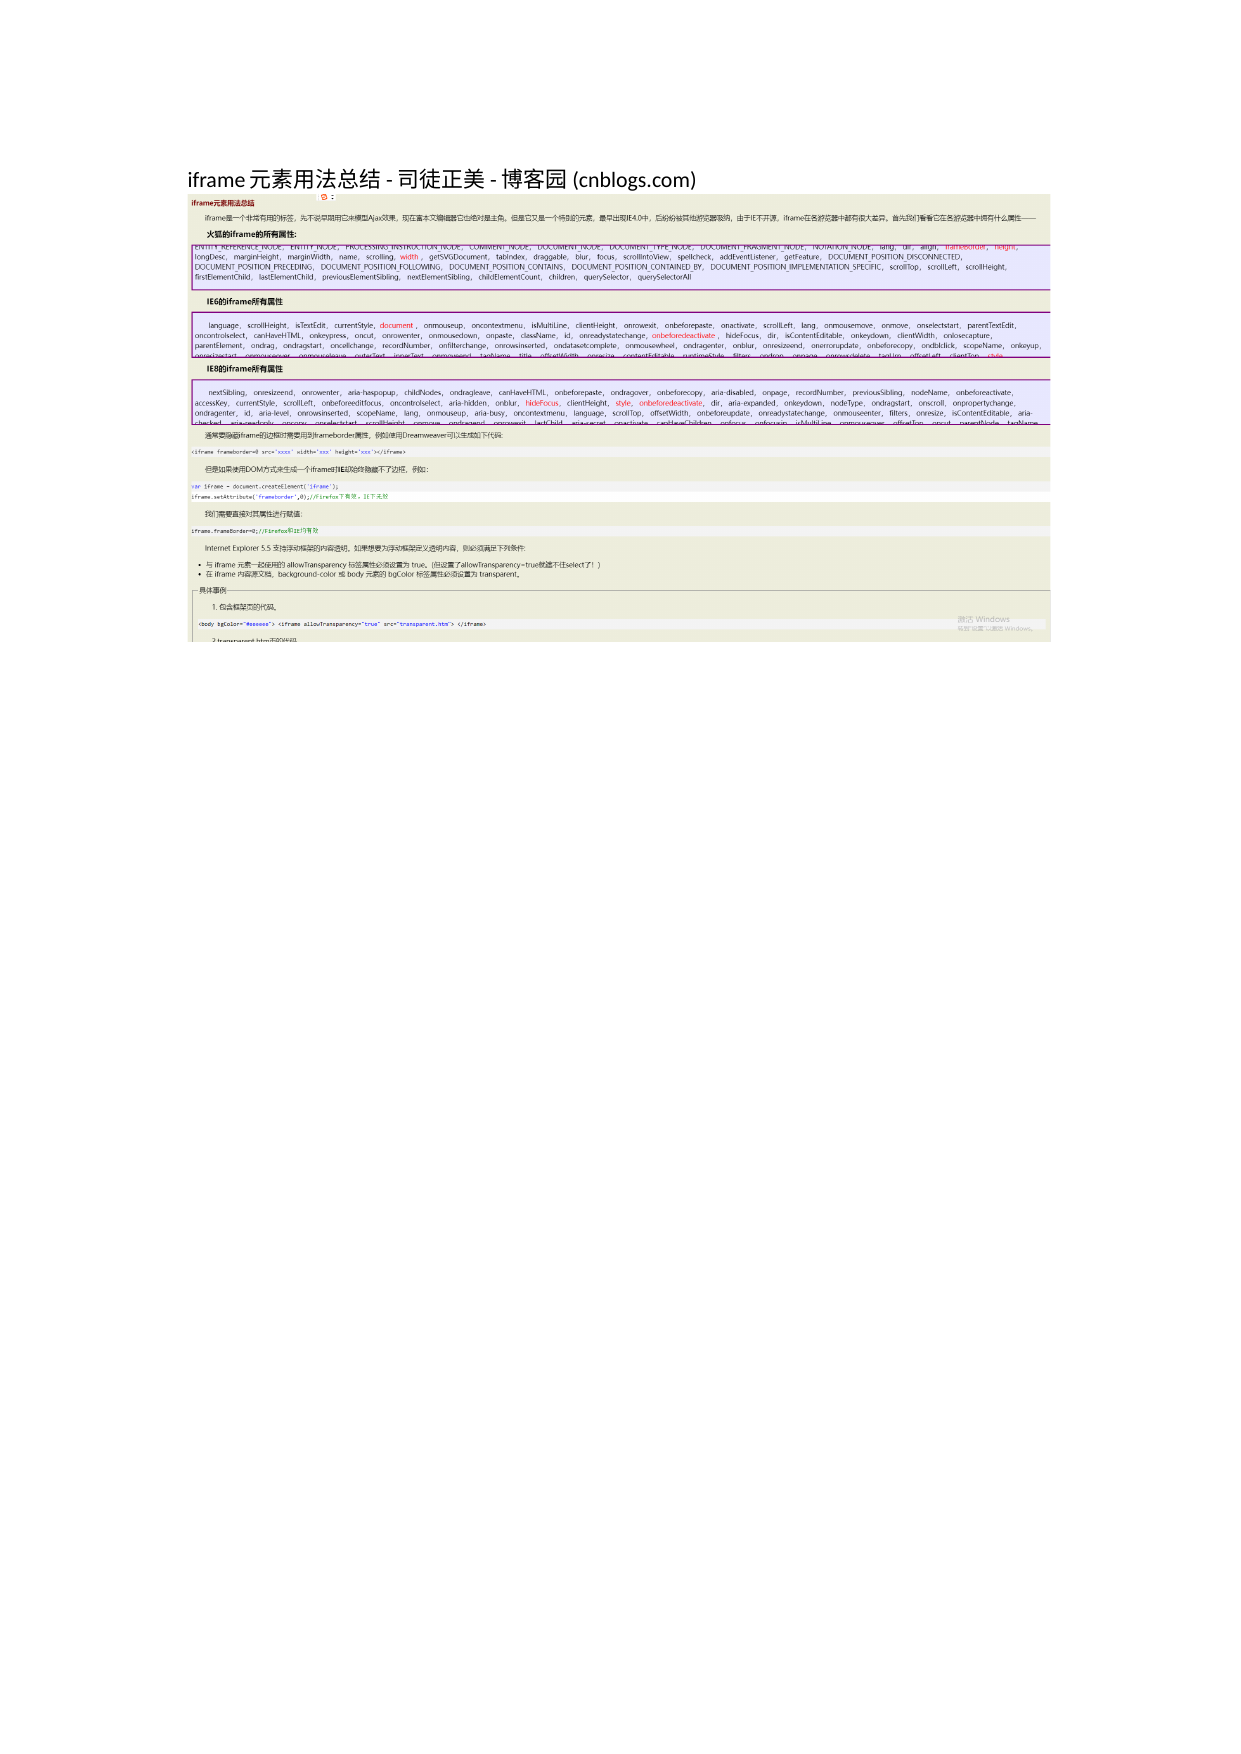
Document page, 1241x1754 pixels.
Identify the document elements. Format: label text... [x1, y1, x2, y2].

text iframe元素用法总结 - 司徒正美 - 博客园 (cnblogs.com) [187, 162, 1053, 194]
picture [187, 194, 1051, 642]
